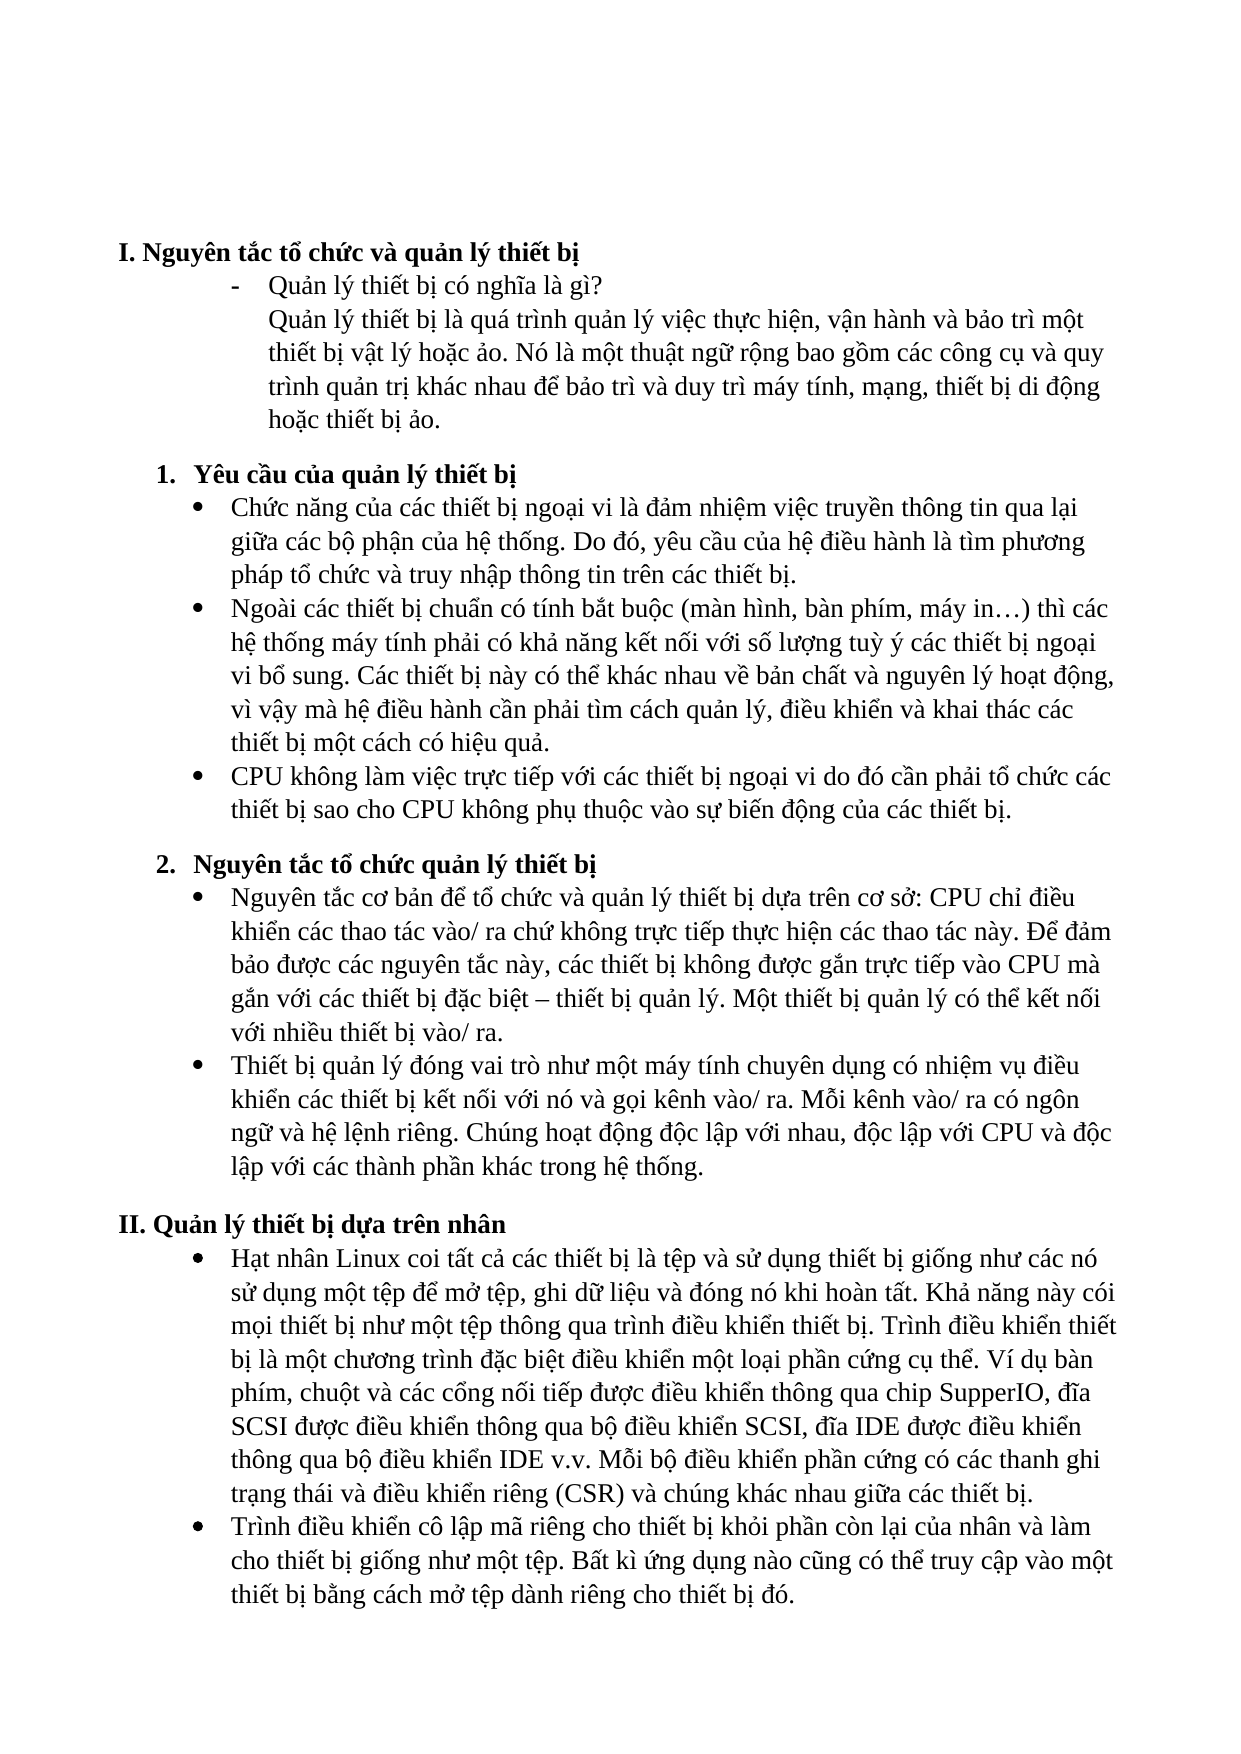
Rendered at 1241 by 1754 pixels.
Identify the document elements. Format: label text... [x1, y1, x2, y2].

subtitle II. Quản lý thiết bị dựa trên nhân [118, 1208, 1122, 1240]
list CPU không làm việc trực tiếp với các thiết bị ngoại vi do đó cần phải tổ chức các thiết bị sao cho CPU không phụ thuộc vào sự biến động của các thiết bị. [193, 760, 1122, 825]
list Thiết bị quản lý đóng vai trò như một máy tính chuyên dụng có nhiệm vụ điều khiển các thiết bị kết nối với nó và gọi kênh vào/ ra. Mỗi kênh vào/ ra có ngôn ngữ và hệ lệnh riêng. Chúng hoạt động độc lập với nhau, độc lập với CPU và độc lập với các thành phần khác trong hệ thống. [193, 1049, 1122, 1181]
list Ngoài các thiết bị chuẩn có tính bắt buộc (màn hình, bàn phím, máy in…) thì các hệ thống máy tính phải có khả năng kết nối với số lượng tuỳ ý các thiết bị ngoại vi bổ sung. Các thiết bị này có thể khác nhau về bản chất và nguyên lý hoạt động, vì vậy mà hệ điều hành cần phải tìm cách quản lý, điều khiển và khai thác các thiết bị một cách có hiệu quả. [193, 592, 1122, 757]
list Trình điều khiển cô lập mã riêng cho thiết bị khỏi phần còn lại của nhân và làm cho thiết bị giống như một tệp. Bất kì ứng dụng nào cũng có thể truy cập vào một thiết bị bằng cách mở tệp dành riêng cho thiết bị đó. [193, 1511, 1122, 1609]
list Quản lý thiết bị là quá trình quản lý việc thực hiện, vận hành và bảo trì một thiết bị vật lý hoặc ảo. Nó là một thuật ngữ rộng bao gồm các công cụ và quy trình quản trị khác nhau để bảo trì và duy trì máy tính, mạng, thiết bị di động hoặc thiết bị ảo. [268, 303, 1122, 434]
subtitle Nguyên tắc tổ chức quản lý thiết bị [156, 848, 1122, 879]
list Quản lý thiết bị có nghĩa là gì? [231, 269, 1122, 300]
list Hạt nhân Linux coi tất cả các thiết bị là tệp và sử dụng thiết bị giống như các nó sử dụng một tệp để mở tệp, ghi dữ liệu và đóng nó khi hoàn tất. Khả năng này cói mọi thiết bị như một tệp thông qua trình điều khiển thiết bị. Trình điều khiển thiết bị là một chương trình đặc biệt điều khiển một loại phần cứng cụ thể. Ví dụ bàn phím, chuột và các cổng nối tiếp được điều khiển thông qua chip SupperIO, đĩa SCSI được điều khiển thông qua bộ điều khiển SCSI, đĩa IDE được điều khiển thông qua bộ điều khiển IDE v.v. Mỗi bộ điều khiển phần cứng có các thanh ghi trạng thái và điều khiển riêng (CSR) và chúng khác nhau giữa các thiết bị. [193, 1242, 1122, 1508]
list Nguyên tắc cơ bản để tổ chức và quản lý thiết bị dựa trên cơ sở: CPU chỉ điều khiển các thao tác vào/ ra chứ không trực tiếp thực hiện các thao tác này. Để đảm bảo được các nguyên tắc này, các thiết bị không được gắn trực tiếp vào CPU mà gắn với các thiết bị đặc biệt – thiết bị quản lý. Một thiết bị quản lý có thể kết nối với nhiều thiết bị vào/ ra. [193, 881, 1122, 1047]
list Chức năng của các thiết bị ngoại vi là đảm nhiệm việc truyền thông tin qua lại giữa các bộ phận của hệ thống. Do đó, yêu cầu của hệ điều hành là tìm phương pháp tổ chức và truy nhập thông tin trên các thiết bị. [193, 491, 1122, 590]
subtitle Yêu cầu của quản lý thiết bị [156, 458, 1122, 489]
subtitle I. Nguyên tắc tổ chức và quản lý thiết bị [118, 236, 1122, 267]
